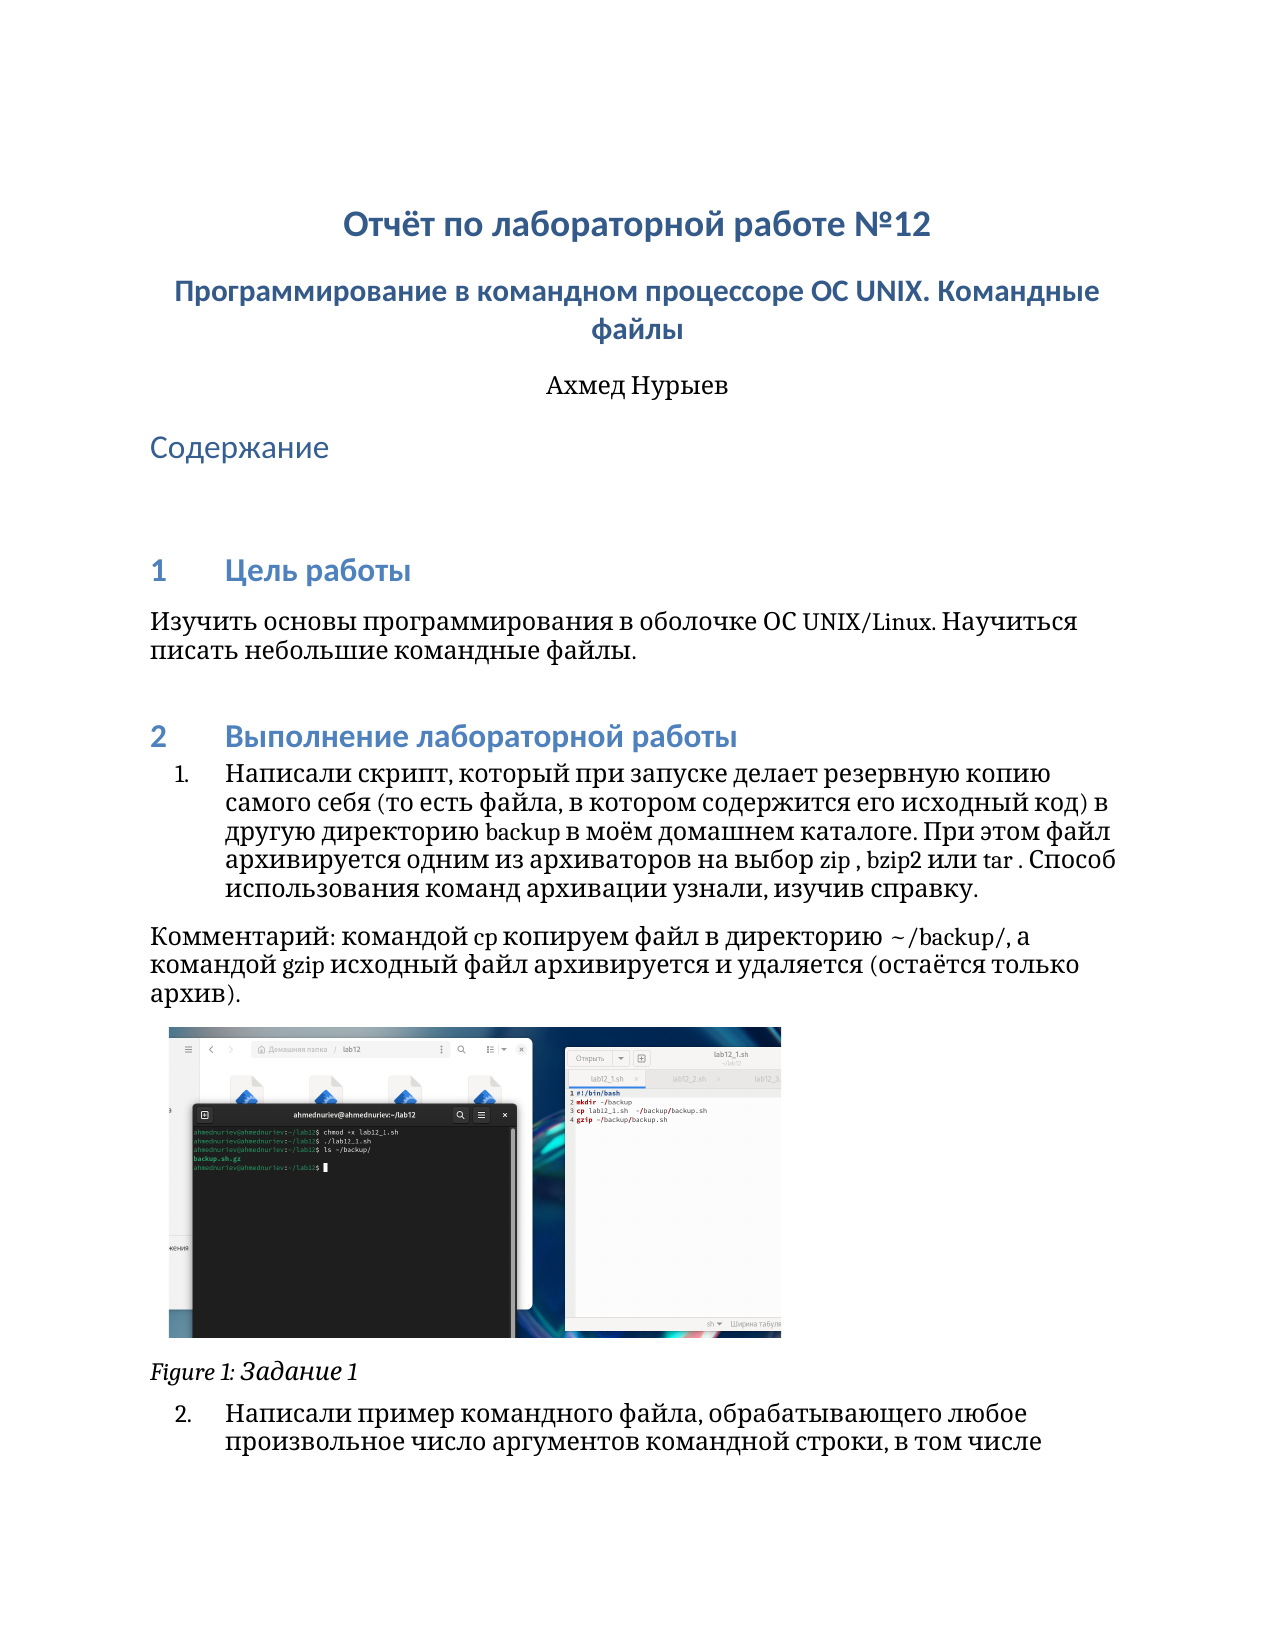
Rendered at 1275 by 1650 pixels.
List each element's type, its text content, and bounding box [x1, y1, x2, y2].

subtitle 1 Цель работы [150, 548, 1125, 589]
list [175, 1399, 1125, 1457]
title Отчёт по лабораторной работе №12 [150, 200, 1125, 246]
text Изучить основы программирования в оболочке ОС UNIX/Linux. Научиться писать небольшие командные файлы. [150, 608, 1125, 666]
subtitle Программирование в командном процессоре ОС UNIX. Командные файлы [150, 271, 1125, 347]
subtitle 2 Выполнение лабораторной работы [150, 716, 1125, 756]
text Figure 1: Задание 1 [150, 1358, 1125, 1387]
picture [168, 1027, 782, 1338]
list Написали скрипт, который при запуске делает резервную копию самого себя (то есть файла, в котором содержится его исходный код) в другую директорию backup в моём домашнем каталоге. При этом файл архивируется одним из архиваторов на выбор zip , bzip2 или tar . Способ использования команд архивации узнали, изучив справку. [175, 760, 1125, 904]
text Ахмед Нурыев [150, 372, 1125, 401]
text Комментарий: командой cp копируем файл в директорию ~/backup/, а командой gzip исходный файл архивируется и удаляется (остаётся только архив). [150, 922, 1125, 1009]
